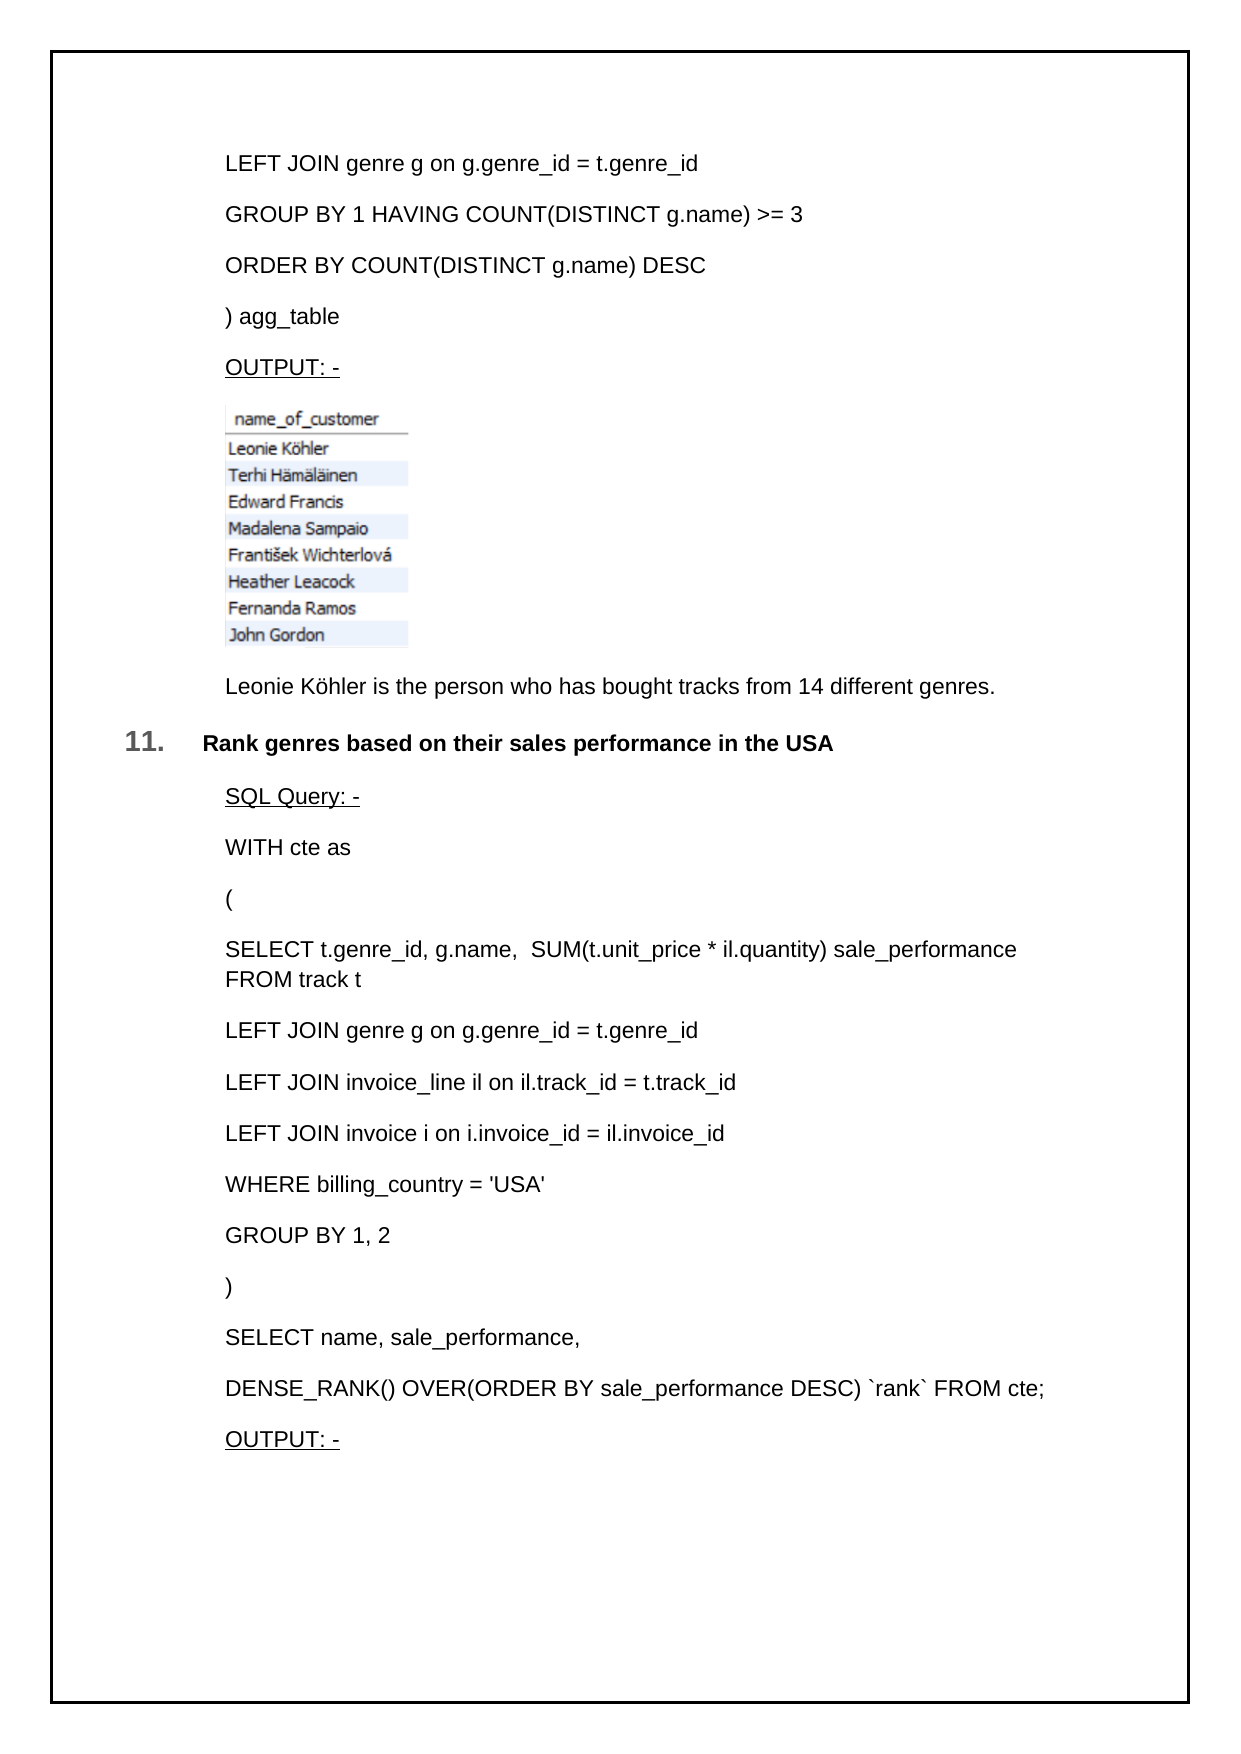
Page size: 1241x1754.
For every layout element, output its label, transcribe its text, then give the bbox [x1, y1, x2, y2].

text WITH cte as [225, 834, 1090, 860]
text ) [225, 1273, 1090, 1299]
text GROUP BY 1 HAVING COUNT(DISTINCT g.name) >= 3 [225, 201, 1090, 227]
text ( [225, 885, 1090, 911]
text LEFT JOIN invoice_line il on il.track_id = t.track_id [225, 1068, 1090, 1095]
text DENSE_RANK() OVER(ORDER BY sale_performance DESC) `rank` FROM cte; [225, 1375, 1090, 1401]
text SQL Query: - [225, 783, 1090, 809]
text LEFT JOIN genre g on g.genre_id = t.genre_id [225, 150, 1090, 176]
text ) agg_table [225, 303, 1090, 329]
text WHERE billing_country = 'USA' [225, 1171, 1090, 1197]
text SELECT t.genre_id, g.name, SUM(t.unit_price * il.quantity) sale_performance FROM track t [225, 936, 1090, 993]
text LEFT JOIN genre g on g.genre_id = t.genre_id [225, 1017, 1090, 1044]
text OUTPUT: - [225, 1426, 1090, 1452]
text SELECT name, sale_performance, [225, 1324, 1090, 1350]
text LEFT JOIN invoice i on i.invoice_id = il.invoice_id [225, 1119, 1090, 1146]
list Rank genres based on their sales performance in the USA [165, 724, 1090, 757]
text OUTPUT: - [225, 354, 1090, 381]
text ORDER BY COUNT(DISTINCT g.name) DESC [225, 252, 1090, 278]
text GROUP BY 1, 2 [225, 1222, 1090, 1248]
text Leonie Köhler is the person who has bought tracks from 14 different genres. [225, 673, 1090, 699]
